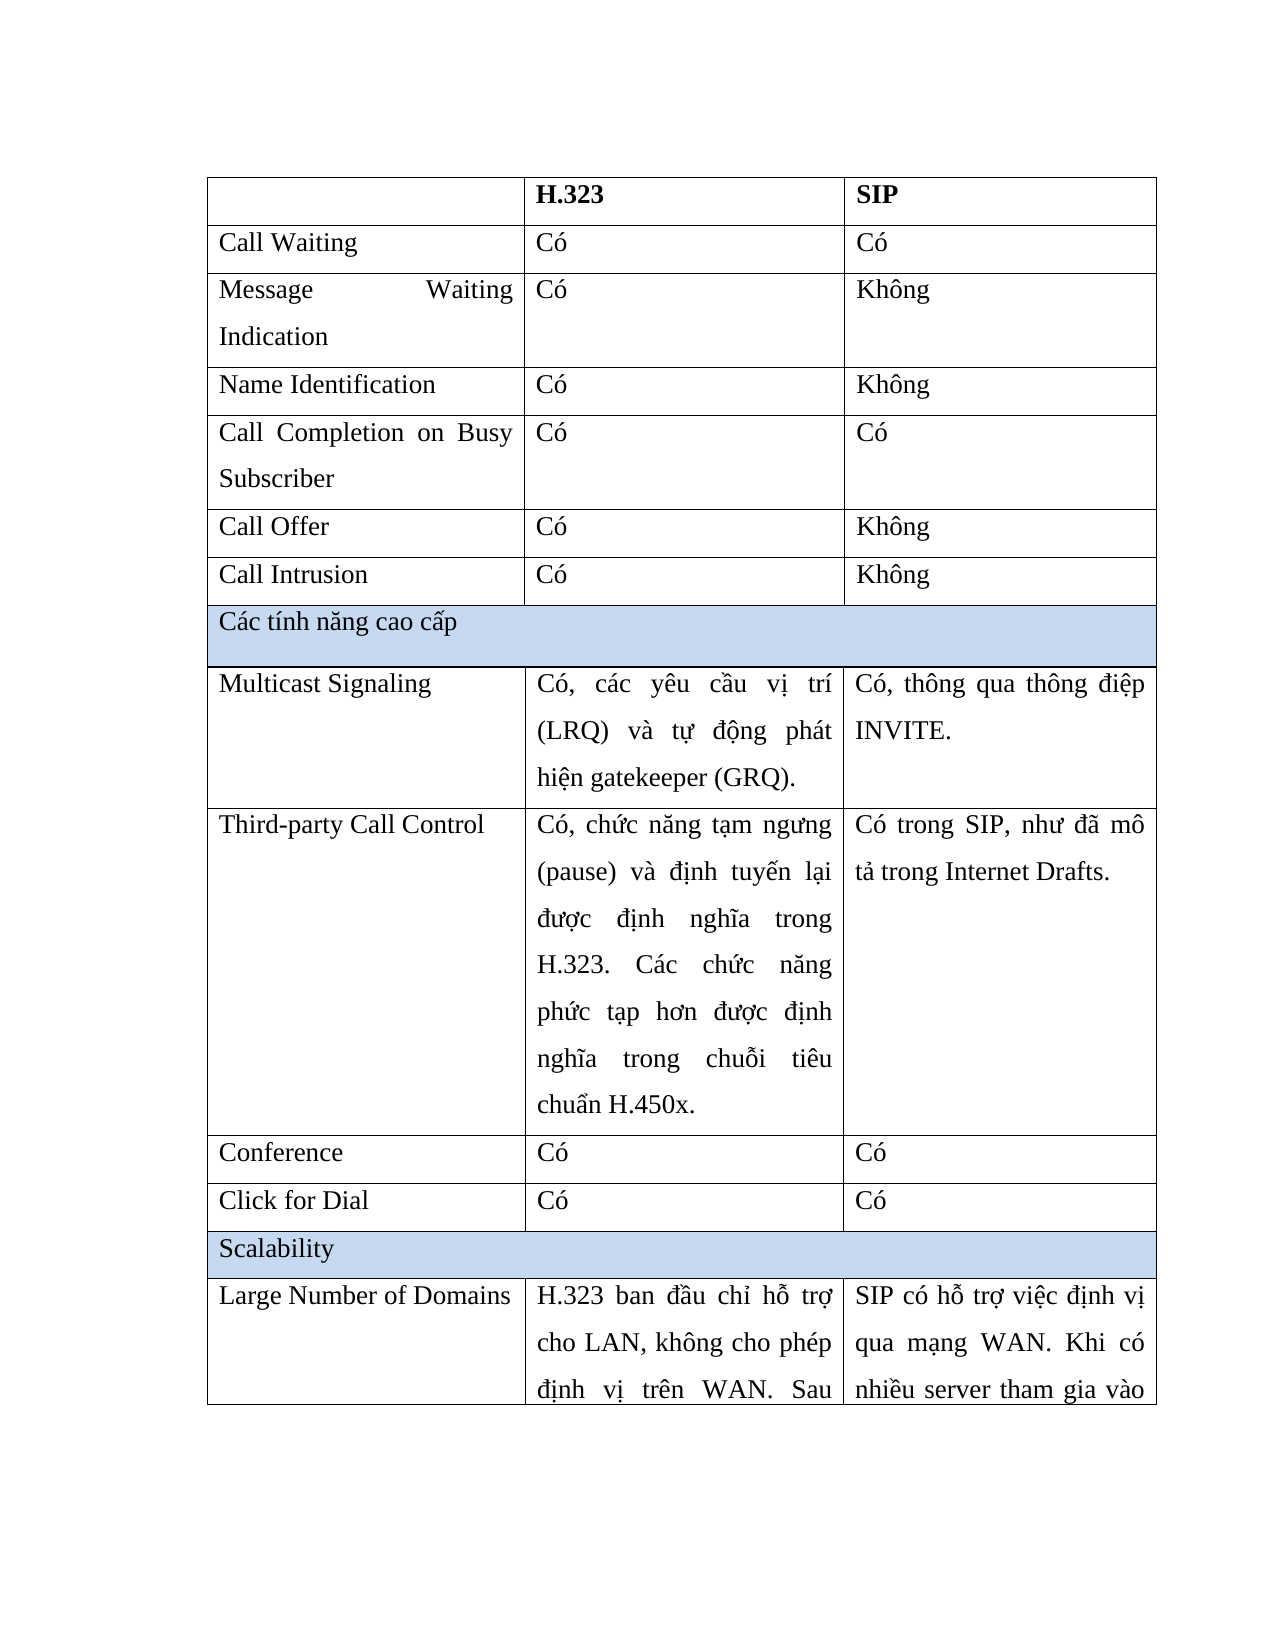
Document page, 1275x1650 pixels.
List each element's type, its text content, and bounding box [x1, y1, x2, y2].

table_cell Không [845, 510, 1156, 557]
table_cell Call Waiting [208, 226, 524, 273]
table_cell Có [844, 1184, 1156, 1231]
table_cell Click for Dial [208, 1184, 525, 1231]
table_cell Có [525, 416, 844, 509]
table_cell Scalability [208, 1232, 1156, 1278]
table_cell Large Number of Domains [208, 1279, 525, 1404]
table_cell Có [525, 510, 844, 557]
table_cell Conference [208, 1136, 525, 1183]
table_cell Có, chức năng tạm ngưng (pause) và định tuyến lại được định nghĩa trong H.323. Các chức năng phức tạp hơn được định nghĩa trong chuỗi tiêu chuẩn H.450x. [526, 809, 843, 1135]
table_cell Có [525, 226, 844, 273]
table_cell Có [525, 274, 844, 367]
table_cell Không [845, 274, 1156, 367]
table_cell Call Intrusion [208, 558, 524, 604]
table_header [208, 178, 524, 225]
table_cell Có [845, 226, 1156, 273]
table_cell Có [525, 558, 844, 604]
table_cell Các tính năng cao cấp [208, 606, 1156, 666]
table_cell Có [526, 1136, 843, 1183]
table_header H.323 [525, 178, 844, 225]
table_cell Có [526, 1184, 843, 1231]
table_cell Có, thông qua thông điệp INVITE. [844, 668, 1156, 807]
table_cell Có [845, 416, 1156, 509]
table_cell Không [845, 558, 1156, 604]
table_cell Name Identification [208, 368, 524, 415]
table_cell Call Completion on Busy Subscriber [208, 416, 524, 509]
table_cell Third-party Call Control [208, 809, 525, 1135]
table_header SIP [845, 178, 1156, 225]
table_cell Có [844, 1136, 1156, 1183]
table_cell Call Offer [208, 510, 524, 557]
table_cell Không [845, 368, 1156, 415]
table_cell Có trong SIP, như đã mô tả trong Internet Drafts. [844, 809, 1156, 1135]
table_cell Message Waiting Indication [208, 274, 524, 367]
table_cell Có, các yêu cầu vị trí (LRQ) và tự động phát hiện gatekeeper (GRQ). [526, 668, 843, 807]
table_cell Có [525, 368, 844, 415]
table_cell Multicast Signaling [208, 668, 525, 807]
